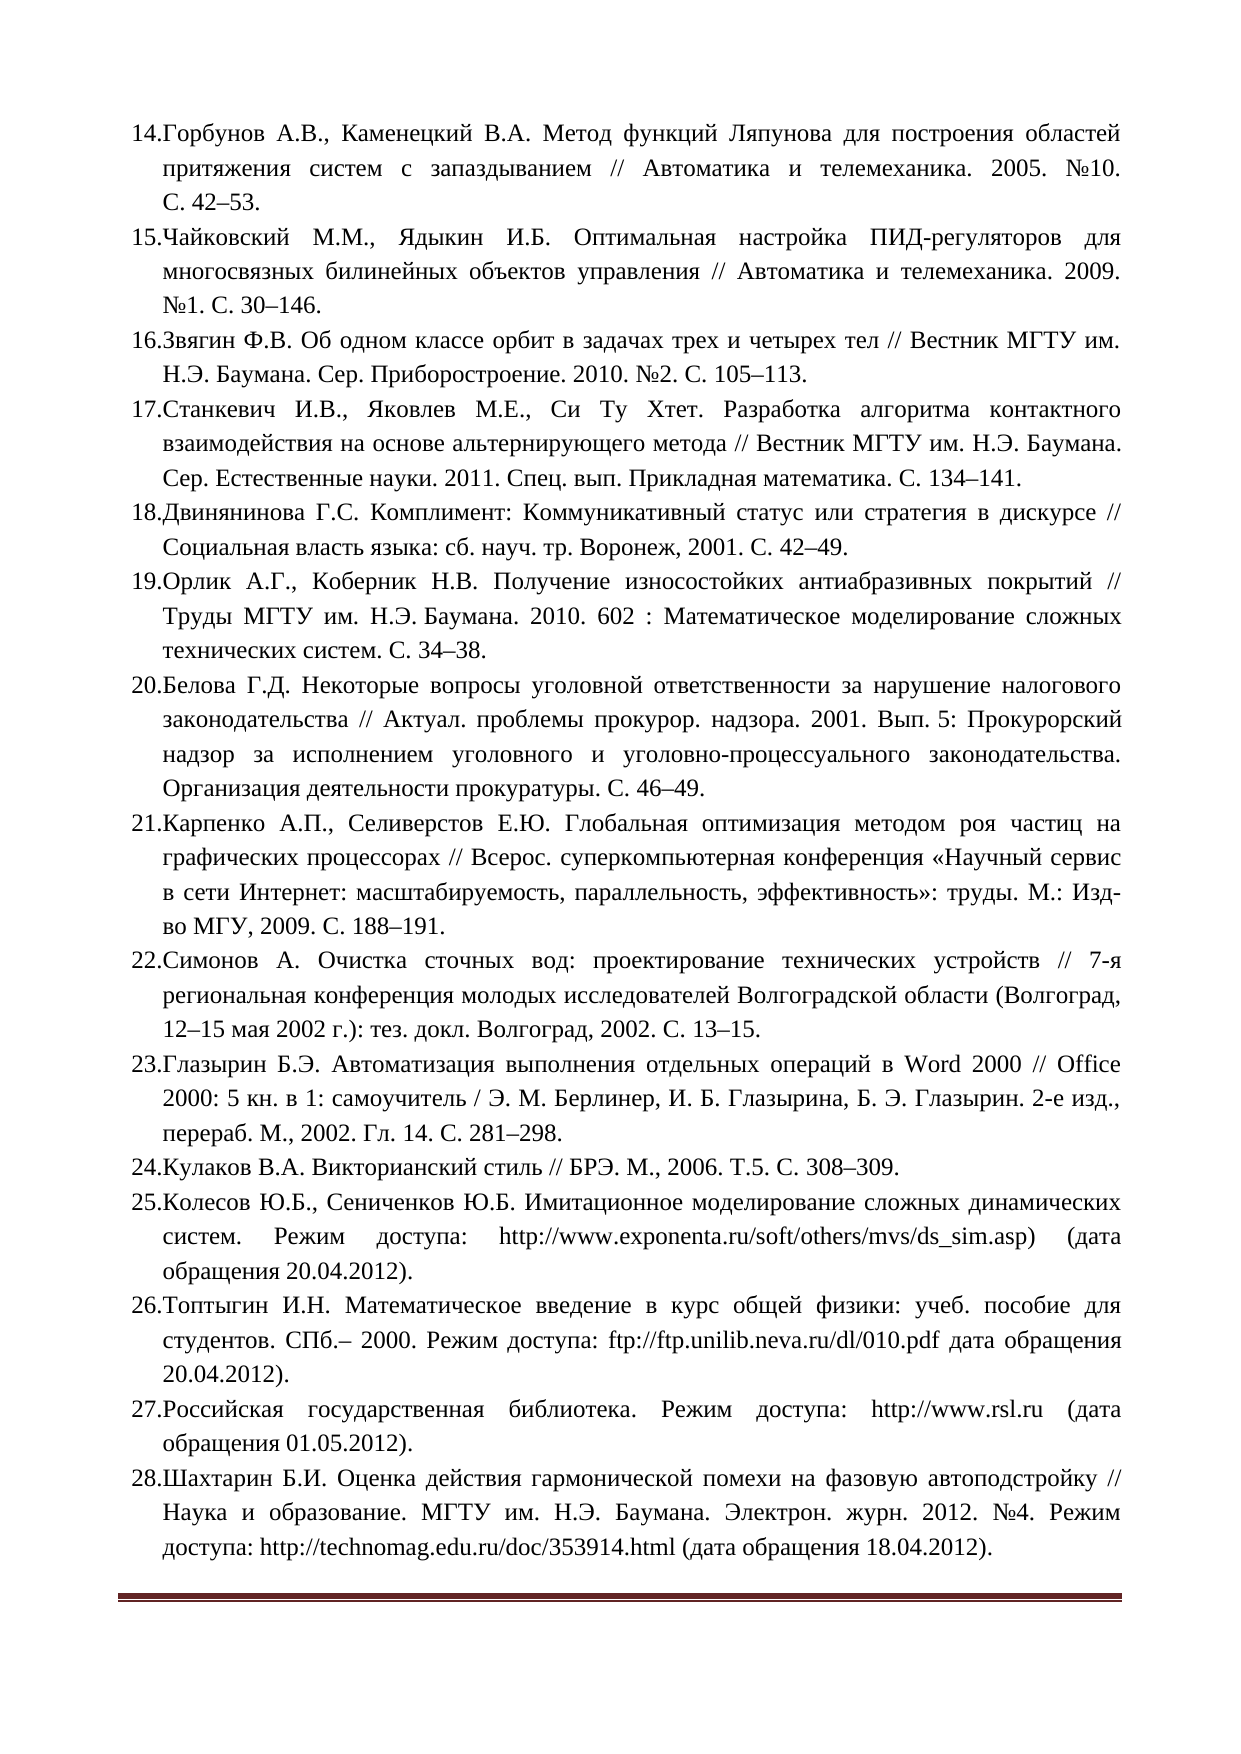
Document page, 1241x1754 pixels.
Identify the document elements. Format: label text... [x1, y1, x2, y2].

text Российская государственная библиотека. Режим доступа: http://www.rsl.ru (дата обращения 01.05.2012). [162, 1394, 1122, 1457]
text Топтыгин И.Н. Математическое введение в курс общей физики: учеб. пособие для студентов. СПб.– 2000. Режим доступа: ftp://ftp.unilib.neva.ru/dl/010.pdf дата обращения 20.04.2012). [162, 1290, 1122, 1388]
text Колесов Ю.Б., Сениченков Ю.Б. Имитационное моделирование сложных динамических систем. Режим доступа: http://www.exponenta.ru/soft/others/mvs/ds_sim.asp) (дата обращения 20.04.2012). [162, 1187, 1122, 1285]
text Карпенко А.П., Селиверстов Е.Ю. Глобальная оптимизация методом роя частиц на графических процессорах // Всерос. суперкомпьютерная конференция «Научный сервис в сети Интернет: масштабируемость, параллельность, эффективность»: труды. М.: Изд-во МГУ, 2009. С. 188–191. [162, 808, 1122, 940]
text Орлик А.Г., Коберник Н.В. Получение износостойких антиабразивных покрытий // Труды МГТУ им. Н.Э. Баумана. 2010. 602 : Математическое моделирование сложных технических систем. С. 34–38. [162, 566, 1122, 664]
text Белова Г.Д. Некоторые вопросы уголовной ответственности за нарушение налогового законодательства // Актуал. проблемы прокурор. надзора. 2001. Вып. 5: Прокурорский надзор за исполнением уголовного и уголовно-процессуального законодательства. Организация деятельности прокуратуры. С. 46–49. [162, 670, 1122, 802]
text Станкевич И.В., Яковлев М.Е., Си Ту Хтет. Разработка алгоритма контактного взаимодействия на основе альтернирующего метода // Вестник МГТУ им. Н.Э. Баумана. Сер. Естественные науки. 2011. Спец. вып. Прикладная математика. С. 134–141. [162, 394, 1122, 492]
text Кулаков В.А. Викторианский стиль // БРЭ. М., 2006. Т.5. С. 308–309. [162, 1152, 1122, 1181]
text Симонов А. Очистка сточных вод: проектирование технических устройств // 7-я региональная конференция молодых исследователей Волгоградской области (Волгоград, 12–15 мая 2002 г.): тез. докл. Волгоград, 2002. С. 13–15. [162, 946, 1122, 1043]
text Шахтарин Б.И. Оценка действия гармонической помехи на фазовую автоподстройку // Наука и образование. МГТУ им. Н.Э. Баумана. Электрон. журн. 2012. №4. Режим доступа: http://technomag.edu.ru/doc/353914.html (дата обращения 18.04.2012). [162, 1463, 1122, 1561]
text Глазырин Б.Э. Автоматизация выполнения отдельных операций в Word 2000 // Office 2000: 5 кн. в 1: самоучитель / Э. М. Берлинер, И. Б. Глазырина, Б. Э. Глазырин. 2-е изд., перераб. М., 2002. Гл. 14. С. 281–298. [162, 1049, 1122, 1147]
text Чайковский М.М., Ядыкин И.Б. Оптимальная настройка ПИД-регуляторов для многосвязных билинейных объектов управления // Автоматика и телемеханика. 2009. №1. С. 30–146. [162, 222, 1122, 319]
text Горбунов А.В., Каменецкий В.А. Метод функций Ляпунова для построения областей притяжения систем с запаздыванием // Автоматика и телемеханика. 2005. №10. С. 42–53. [162, 118, 1122, 216]
text Звягин Ф.В. Об одном классе орбит в задачах трех и четырех тел // Вестник МГТУ им. Н.Э. Баумана. Сер. Приборостроение. 2010. №2. С. 105–113. [162, 325, 1122, 388]
text Двинянинова Г.С. Комплимент: Коммуникативный статус или стратегия в дискурсе // Социальная власть языка: сб. науч. тр. Воронеж, 2001. С. 42–49. [162, 497, 1122, 561]
